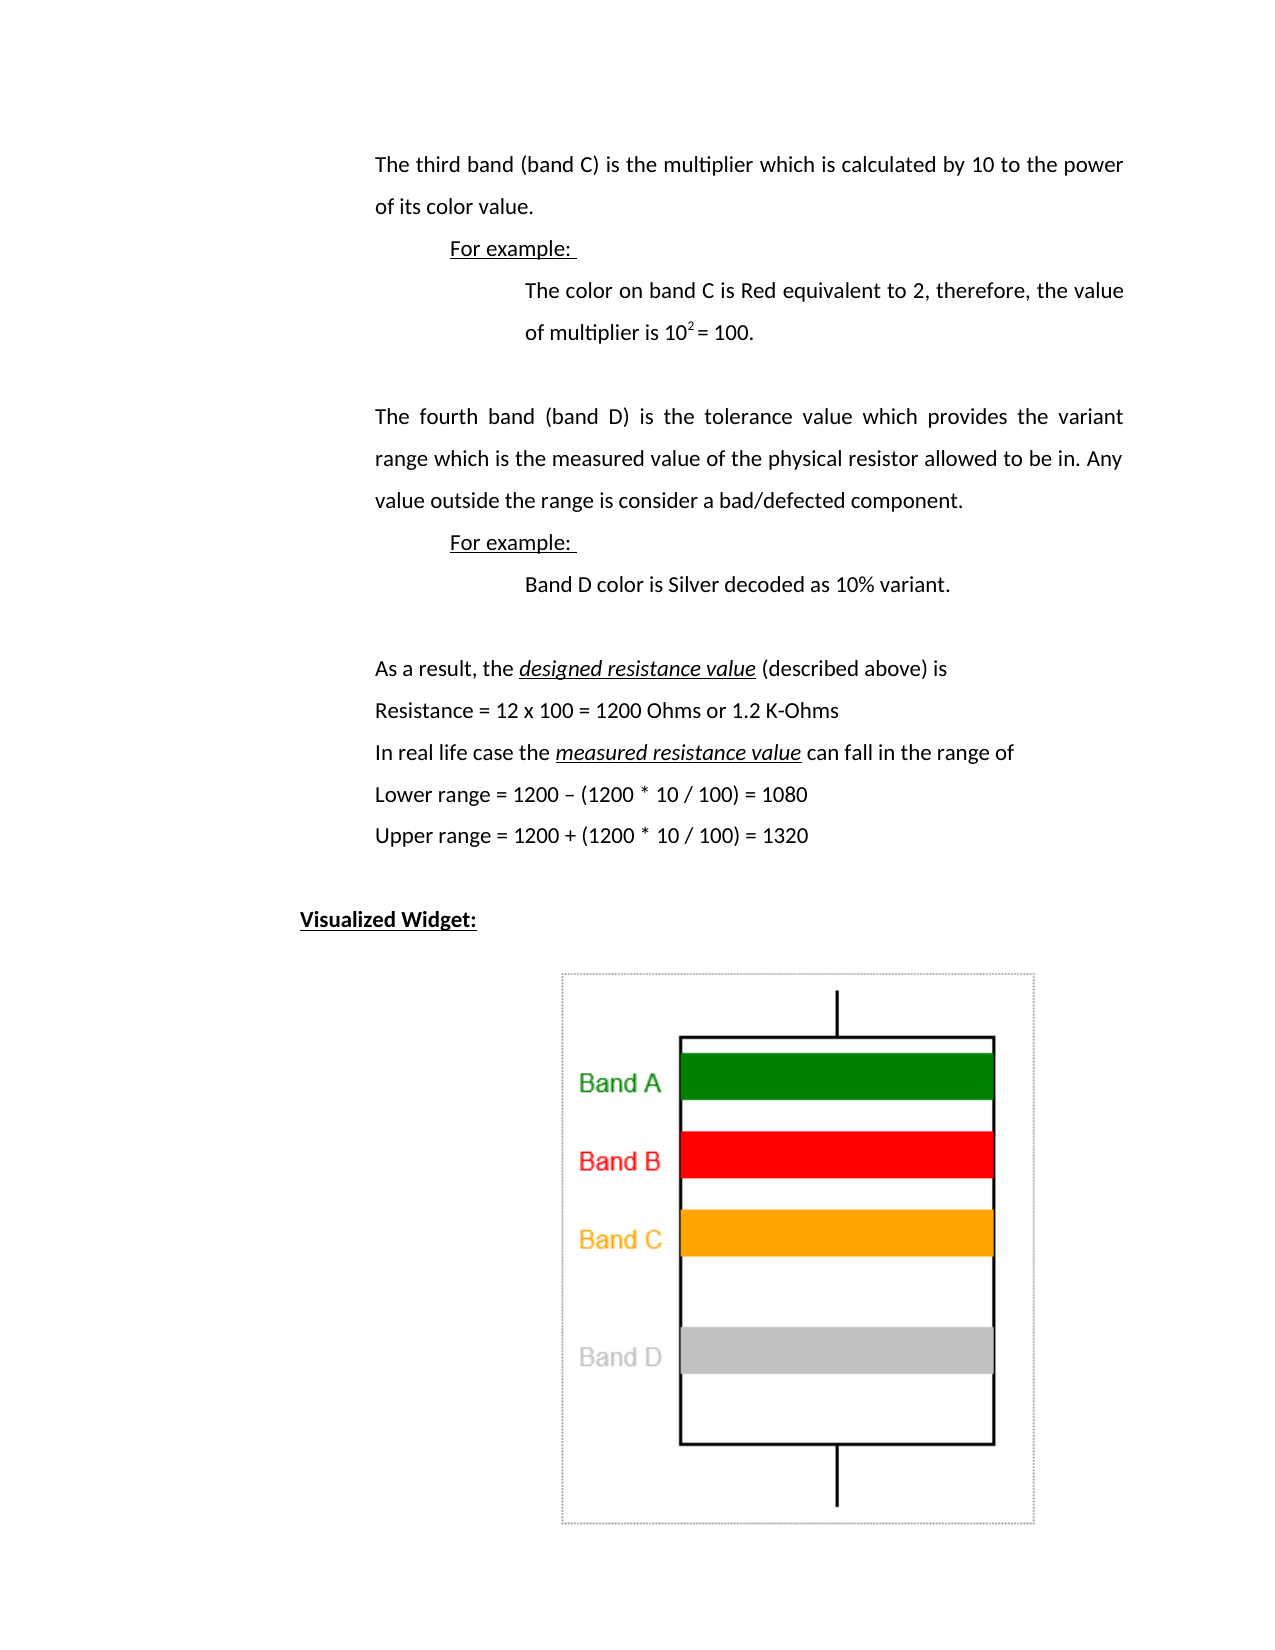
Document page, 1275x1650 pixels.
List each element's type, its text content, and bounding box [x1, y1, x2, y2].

list The third band (band C) is the multiplier which is calculated by 10 to the power of its color value. [375, 150, 1125, 220]
list Lower range = 1200 – (1200 * 10 / 100) = 1080 [300, 780, 1125, 808]
list As a result, the designed resistance value (described above) is [300, 654, 1125, 682]
list Visualized Widget: [225, 906, 1125, 934]
list The color on band C is Red equivalent to 2, therefore, the value of multiplier is 102 = 100. [525, 276, 1125, 346]
list Upper range = 1200 + (1200 * 10 / 100) = 1320 [300, 822, 1125, 850]
list The fourth band (band D) is the tolerance value which provides the variant range which is the measured value of the physical resistor allowed to be in. Any value outside the range is consider a bad/defected component. [375, 402, 1125, 514]
list For example: [375, 528, 1125, 556]
list Resistance = 12 x 100 = 1200 Ohms or 1.2 K-Ohms [300, 696, 1125, 724]
list Band D color is Silver decoded as 10% variant. [450, 570, 1125, 598]
picture [529, 951, 1063, 1548]
list In real life case the measured resistance value can fall in the range of [300, 738, 1125, 766]
list For example: [375, 234, 1125, 262]
